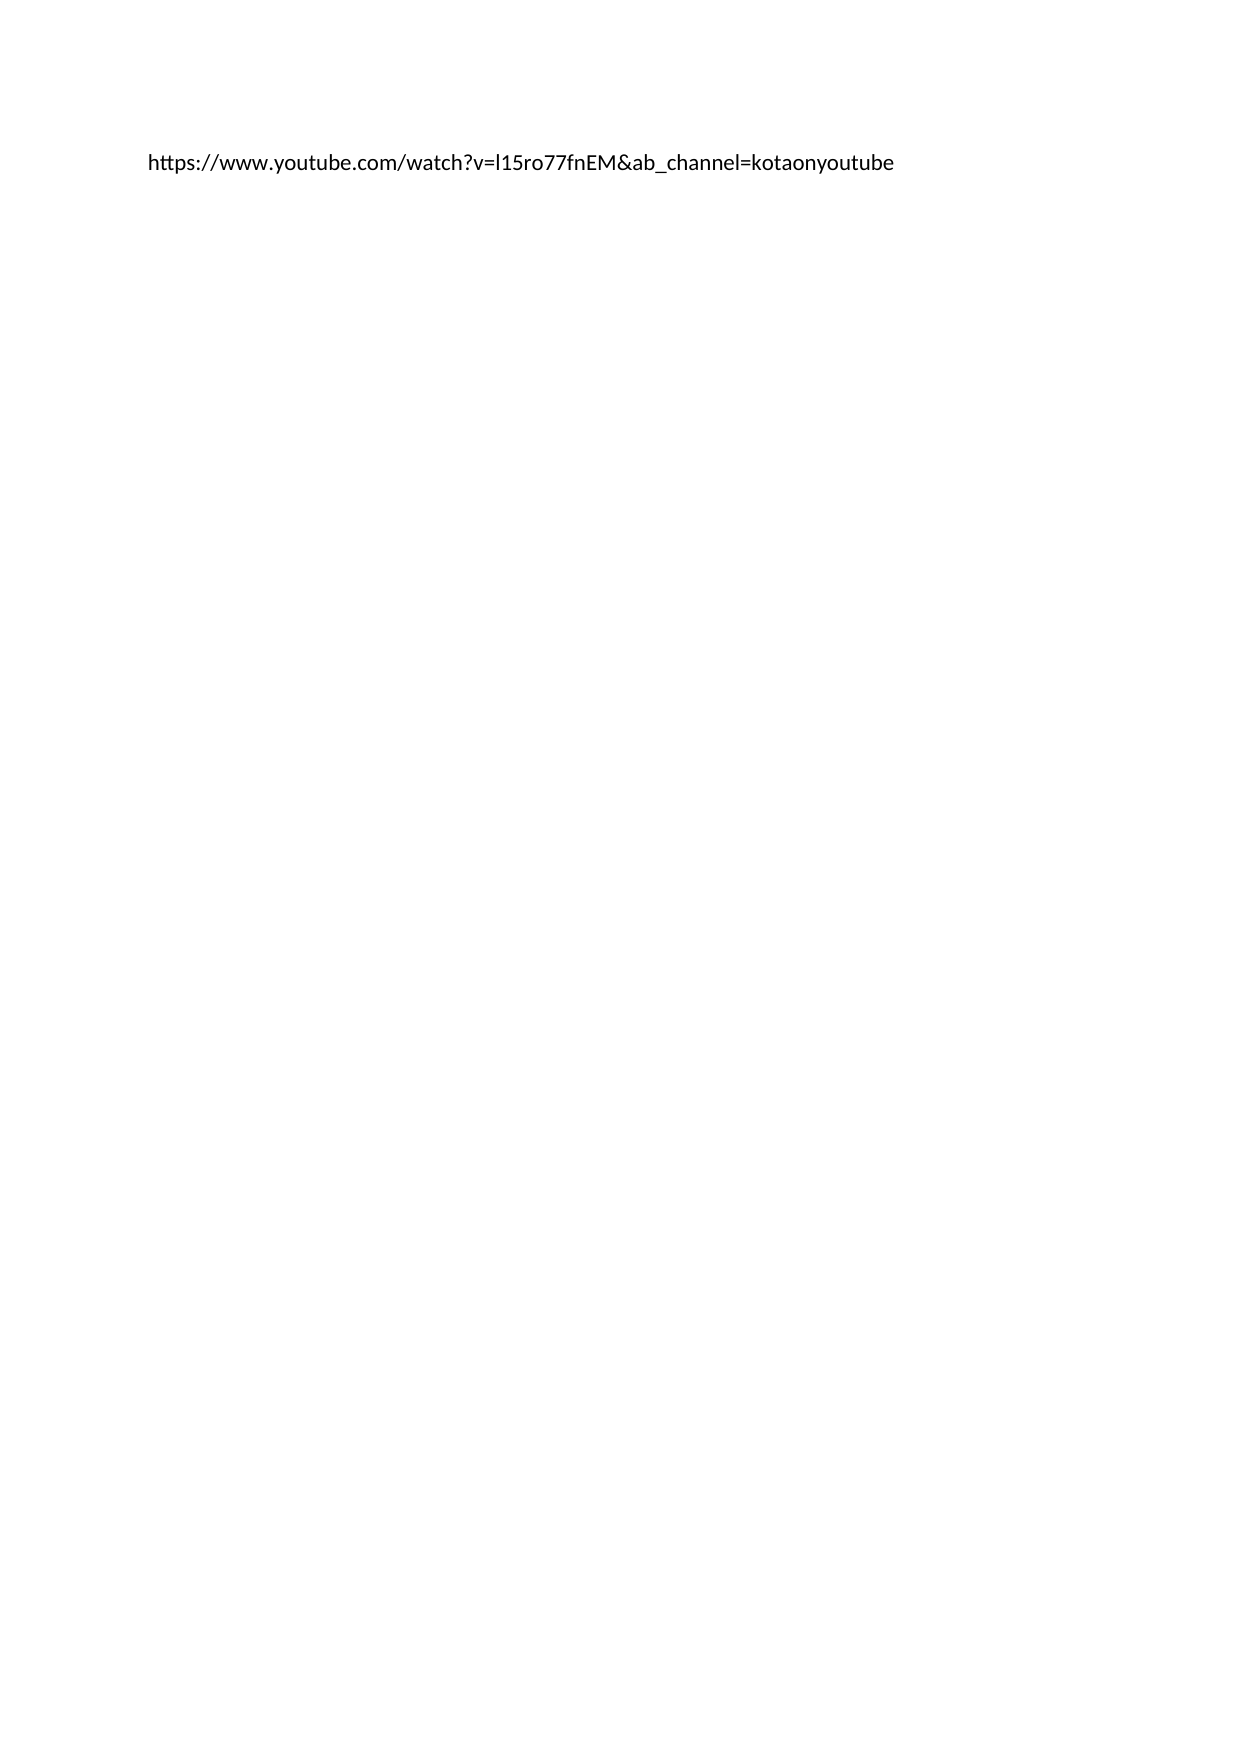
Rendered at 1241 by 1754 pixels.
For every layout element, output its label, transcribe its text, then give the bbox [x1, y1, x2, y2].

text https://www.youtube.com/watch?v=l15ro77fnEM&ab_channel=kotaonyoutube [148, 148, 1093, 176]
